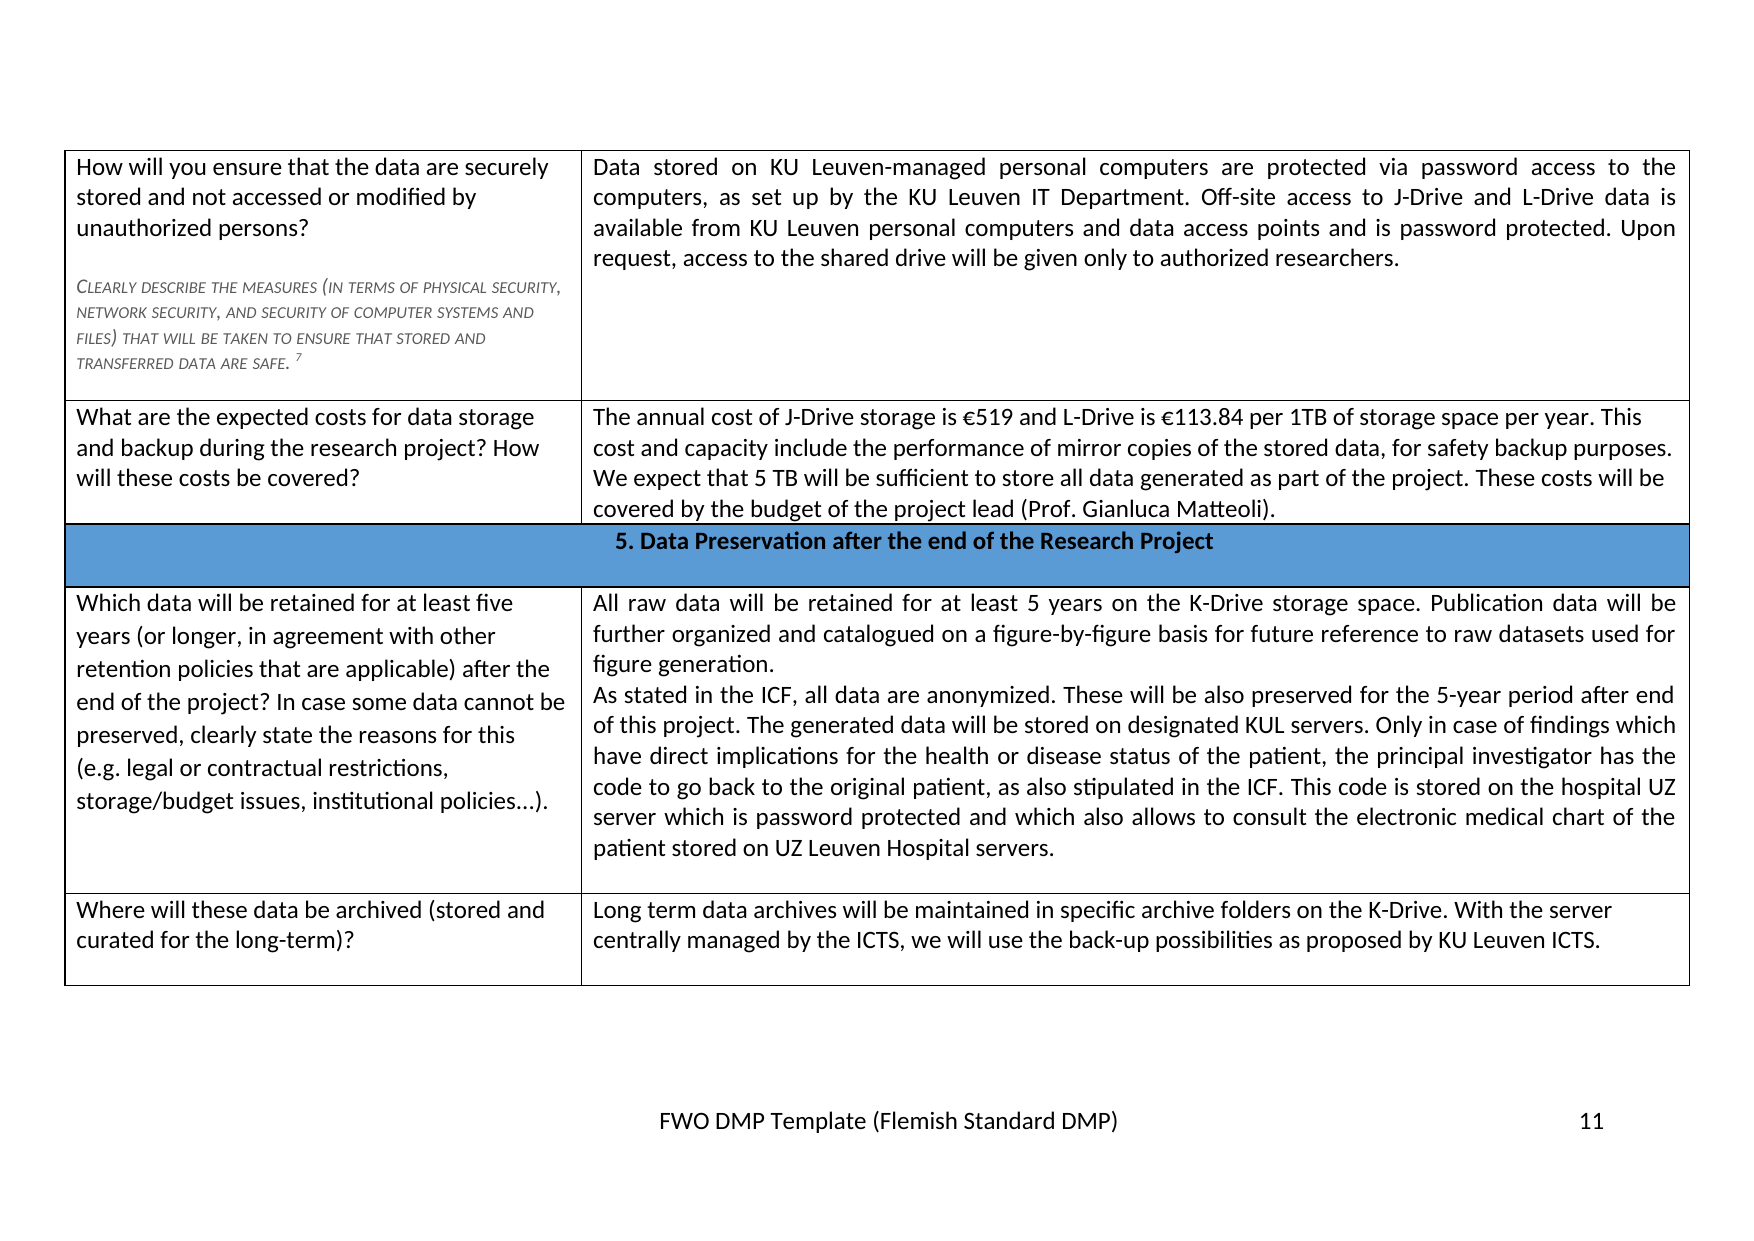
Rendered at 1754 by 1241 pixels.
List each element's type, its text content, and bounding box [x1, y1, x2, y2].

table_cell Which data will be retained for at least five years (or longer, in agreement with other retention policies that are applicable) after the end of the project? In case some data cannot be preserved, clearly state the reasons for this (e.g. legal or contractual restrictions, storage/budget issues, institutional policies...). [66, 588, 581, 893]
table_cell All raw data will be retained for at least 5 years on the K-Drive storage space. Publication data will be further organized and catalogued on a figure-by-figure basis for future reference to raw datasets used for figure generation. As stated in the ICF, all data are anonymized. These will be also preserved for the 5-year period after end of this project. The generated data will be stored on designated KUL servers. Only in case of findings which have direct implications for the health or disease status of the patient, the principal investigator has the code to go back to the original patient, as also stipulated in the ICF. This code is stored on the hospital UZ server which is password protected and which also allows to consult the electronic medical chart of the patient stored on UZ Leuven Hospital servers. [582, 588, 1689, 893]
table_cell What are the expected costs for data storage and backup during the research project? How will these costs be covered? [66, 401, 581, 523]
table_cell Data stored on KU Leuven-managed personal computers are protected via password access to the computers, as set up by the KU Leuven IT Department. Off-site access to J-Drive and L-Drive data is available from KU Leuven personal computers and data access points and is password protected. Upon request, access to the shared drive will be given only to authorized researchers. [582, 151, 1689, 400]
table_header 5. Data Preservation after the end of the Research Project [66, 525, 1689, 586]
table_cell How will you ensure that the data are securely stored and not accessed or modified by unauthorized persons? Clearly describe the measures (in terms of physical security, network security, and security of computer systems and files) that will be taken to ensure that stored and transferred data are safe. 7 [66, 151, 581, 400]
table_cell Where will these data be archived (stored and curated for the long-term)? [66, 894, 581, 985]
table_cell Long term data archives will be maintained in specific archive folders on the K-Drive. With the server centrally managed by the ICTS, we will use the back-up possibilities as proposed by KU Leuven ICTS. [582, 894, 1689, 985]
table_cell The annual cost of J-Drive storage is €519 and L-Drive is €113.84 per 1TB of storage space per year. This cost and capacity include the performance of mirror copies of the stored data, for safety backup purposes. We expect that 5 TB will be sufficient to store all data generated as part of the project. These costs will be covered by the budget of the project lead (Prof. Gianluca Matteoli). [582, 401, 1689, 523]
